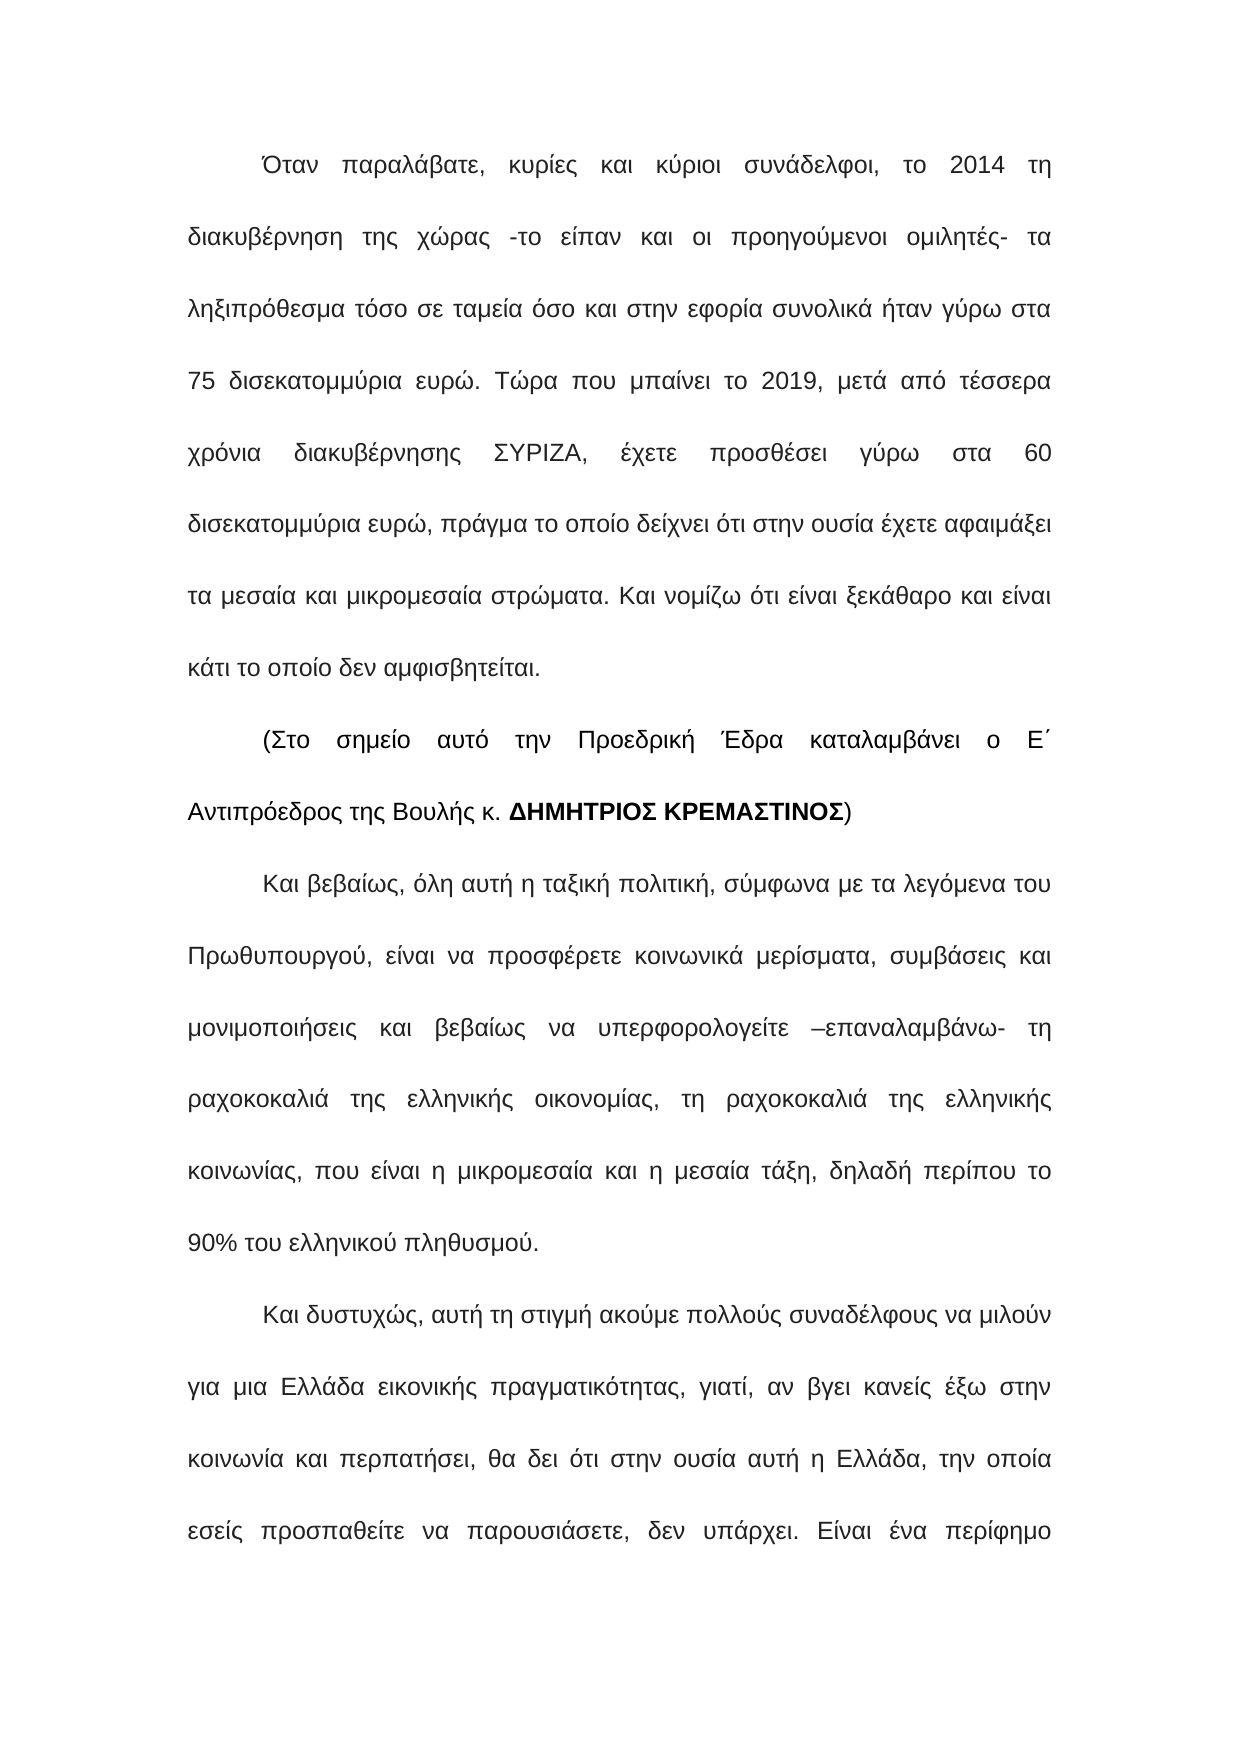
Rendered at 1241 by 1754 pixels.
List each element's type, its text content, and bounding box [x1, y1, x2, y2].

text Και βεβαίως, όλη αυτή η ταξική πολιτική, σύμφωνα με τα λεγόμενα του Πρωθυπουργού, είναι να προσφέρετε κοινωνικά μερίσματα, συμβάσεις και μονιμοποιήσεις και βεβαίως να υπερφορολογείτε –επαναλαμβάνω- τη ραχοκοκαλιά της ελληνικής οικονομίας, τη ραχοκοκαλιά της ελληνικής κοινωνίας, που είναι η μικρομεσαία και η μεσαία τάξη, δηλαδή περίπου το 90% του ελληνικού πληθυσμού. [187, 869, 1053, 1257]
text Όταν παραλάβατε, κυρίες και κύριοι συνάδελφοι, το 2014 τη διακυβέρνηση της χώρας -το είπαν και οι προηγούμενοι ομιλητές- τα ληξιπρόθεσμα τόσο σε ταμεία όσο και στην εφορία συνολικά ήταν γύρω στα 75 δισεκατομμύρια ευρώ. Τώρα που μπαίνει το 2019, μετά από τέσσερα χρόνια διακυβέρνησης ΣΥΡΙΖΑ, έχετε προσθέσει γύρω στα 60 δισεκατομμύρια ευρώ, πράγμα το οποίο δείχνει ότι στην ουσία έχετε αφαιμάξει τα μεσαία και μικρομεσαία στρώματα. Και νομίζω ότι είναι ξεκάθαρο και είναι κάτι το οποίο δεν αμφισβητείται. [187, 150, 1053, 682]
text (Στο σημείο αυτό την Προεδρική Έδρα καταλαμβάνει ο Ε΄ Αντιπρόεδρος της Βουλής κ. ΔΗΜΗΤΡΙΟΣ ΚΡΕΜΑΣΤΙΝΟΣ) [187, 725, 1053, 826]
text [187, 1300, 1053, 1544]
